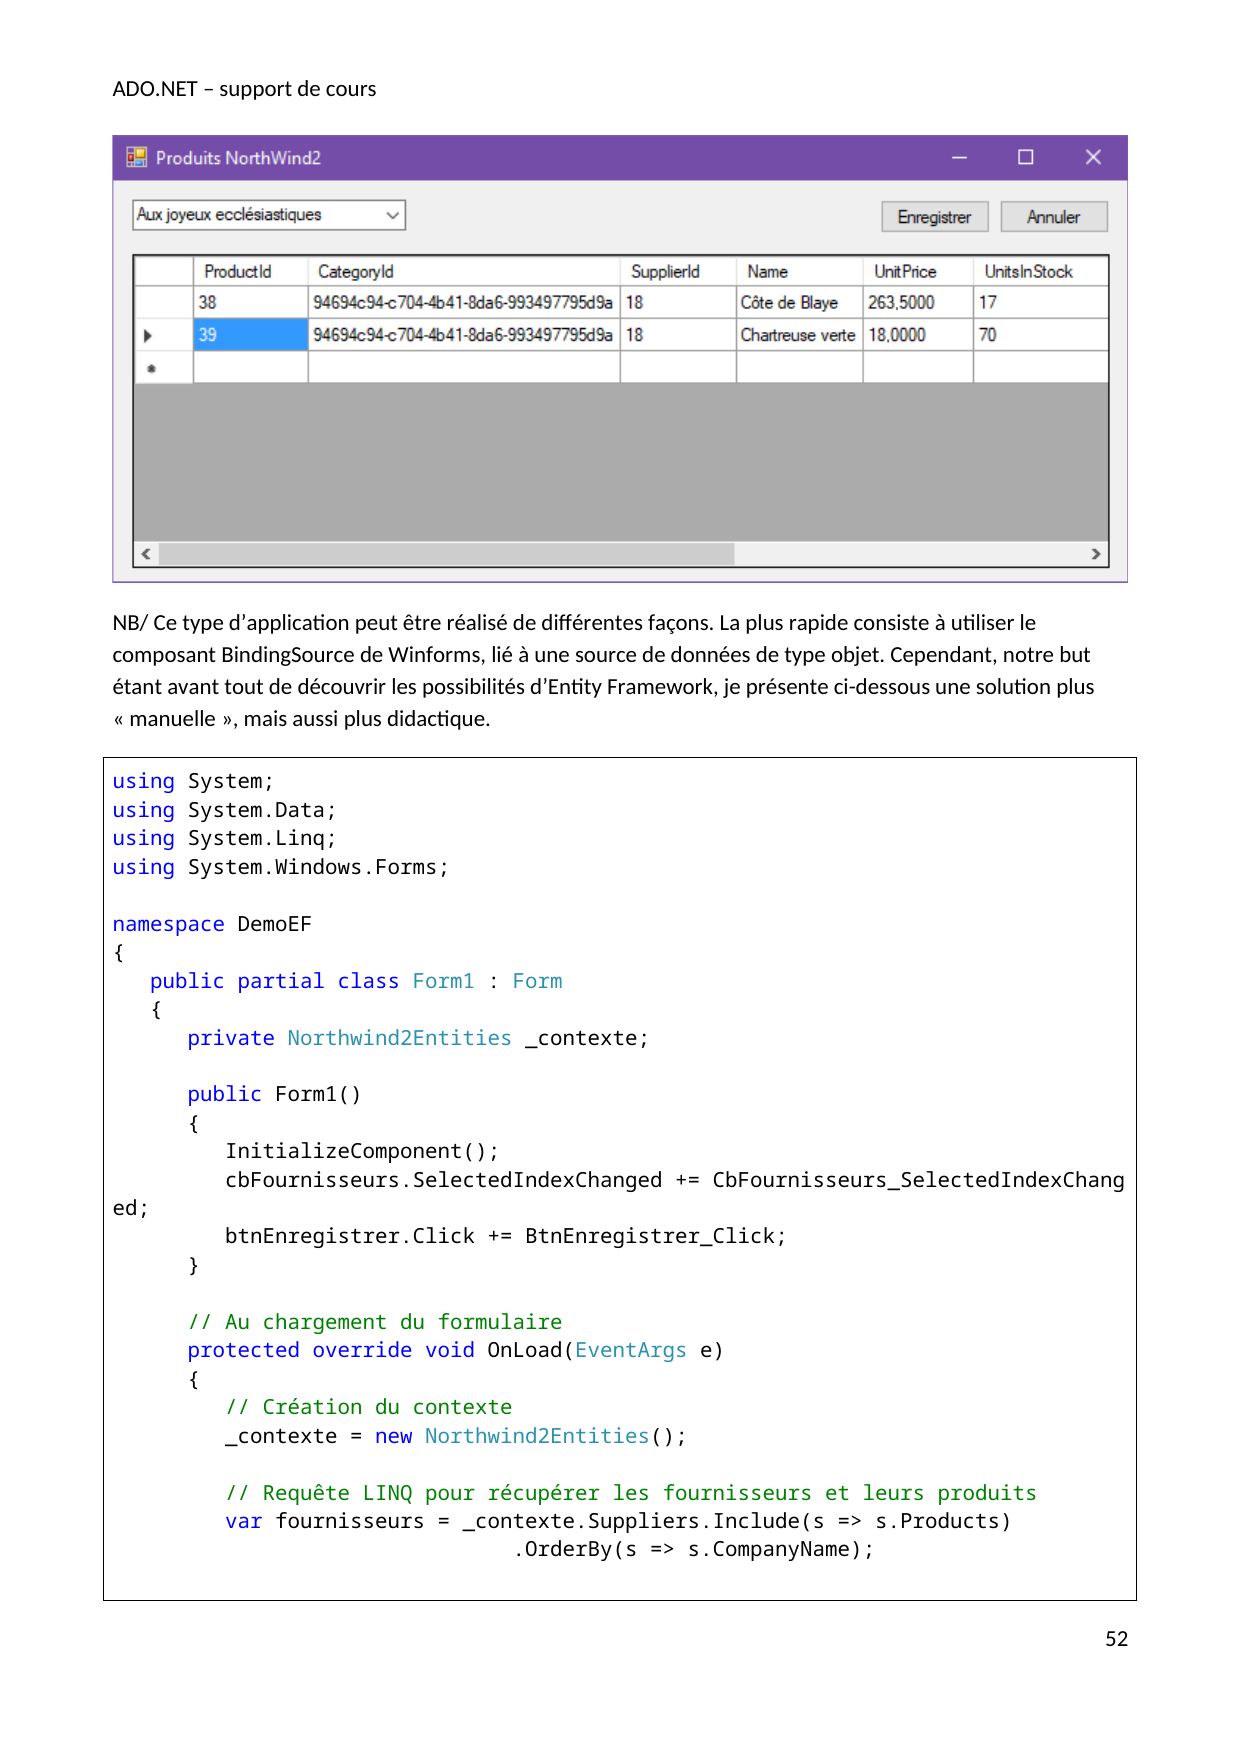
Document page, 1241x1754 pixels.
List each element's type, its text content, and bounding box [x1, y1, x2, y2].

text var fournisseurs = _contexte.Suppliers.Include(s => s.Products) .OrderBy(s => s.CompanyName); [112, 1506, 1128, 1563]
text } [112, 1250, 1128, 1278]
text // Création du contexte [112, 1392, 1128, 1421]
text protected override void OnLoad(EventArgs e) [112, 1335, 1128, 1364]
text InitializeComponent(); [112, 1136, 1128, 1165]
text // Requête LINQ pour récupérer les fournisseurs et leurs produits [112, 1478, 1128, 1506]
text { [112, 937, 1128, 966]
text public Form1() [112, 1079, 1128, 1108]
text public partial class Form1 : Form [112, 966, 1128, 994]
text { [112, 994, 1128, 1023]
text cbFournisseurs.SelectedIndexChanged += CbFournisseurs_SelectedIndexChanged; [112, 1165, 1128, 1222]
text namespace DemoEF [112, 909, 1128, 937]
text // Au chargement du formulaire [112, 1307, 1128, 1335]
text _contexte = new Northwind2Entities(); [112, 1421, 1128, 1449]
text using System; [104, 758, 1136, 795]
picture [112, 135, 1128, 583]
text using System.Linq; [112, 823, 1128, 852]
text using System.Windows.Forms; [112, 852, 1128, 880]
text NB/ Ce type d’application peut être réalisé de différentes façons. La plus rapide consiste à utiliser le composant BindingSource de Winforms, lié à une source de données de type objet. Cependant, notre but étant avant tout de découvrir les possibilités d’Entity Framework, je présente ci-dessous une solution plus « manuelle », mais aussi plus didactique. [112, 608, 1128, 732]
text private Northwind2Entities _contexte; [112, 1023, 1128, 1051]
text { [112, 1108, 1128, 1136]
text btnEnregistrer.Click += BtnEnregistrer_Click; [112, 1222, 1128, 1250]
text using System.Data; [112, 795, 1128, 823]
text { [112, 1364, 1128, 1392]
